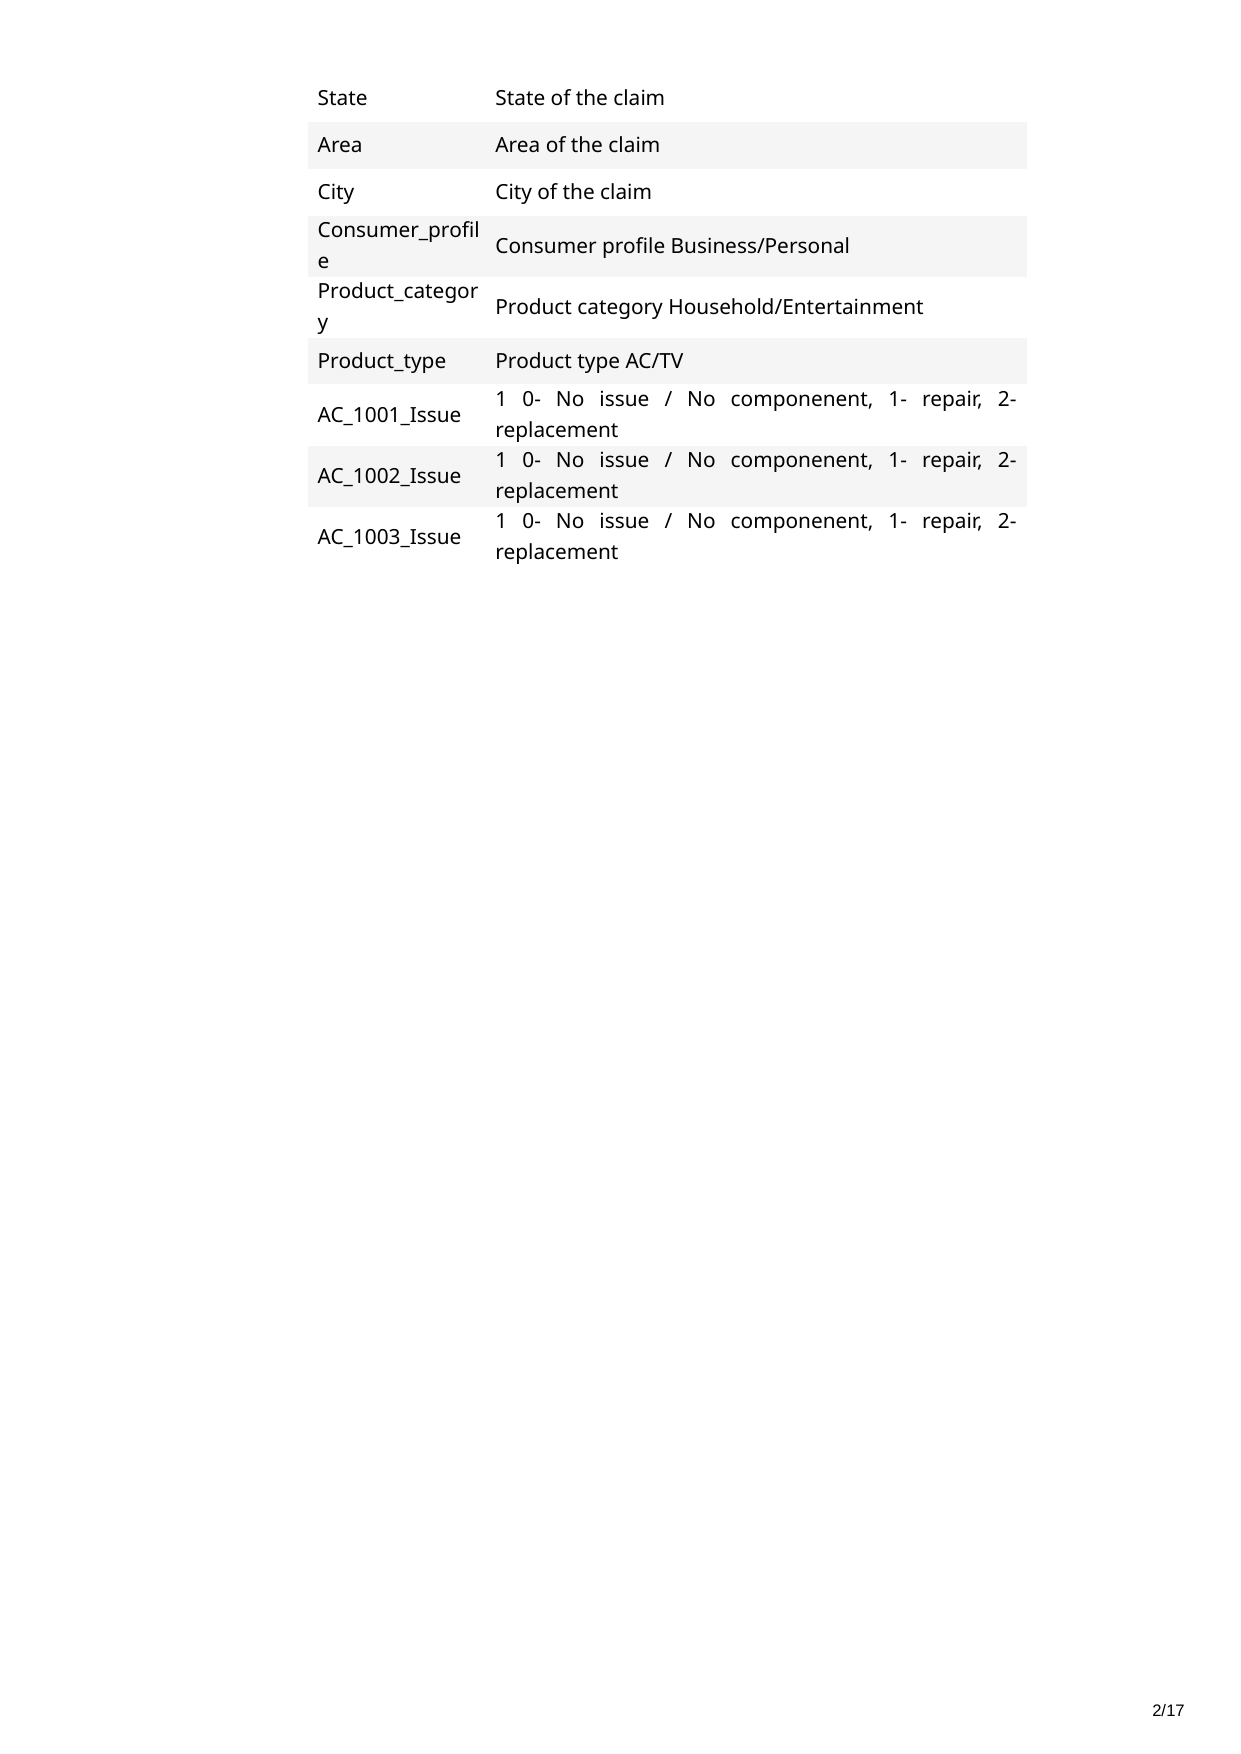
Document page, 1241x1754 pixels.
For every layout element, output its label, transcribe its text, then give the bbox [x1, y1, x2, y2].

table_cell Area of the claim [495, 122, 1027, 169]
table_cell Consumer profile Business/Personal [495, 216, 1027, 277]
table_cell State of the claim [495, 75, 1027, 122]
table_cell 1 0- No issue / No componenent, 1- repair, 2-replacement [495, 507, 1027, 568]
table_cell AC_1002_Issue [308, 446, 495, 507]
table_cell City of the claim [495, 169, 1027, 216]
table_cell Product category Household/Entertainment [495, 277, 1027, 338]
table_cell Product type AC/TV [495, 338, 1027, 384]
table_cell Product_type [308, 338, 495, 384]
table_cell Consumer_profile [308, 216, 495, 277]
table_cell State [308, 75, 495, 122]
table_cell AC_1001_Issue [308, 385, 495, 446]
table_cell AC_1003_Issue [308, 507, 495, 568]
table_cell Product_category [308, 277, 495, 338]
table_cell Area [308, 122, 495, 169]
table_cell 1 0- No issue / No componenent, 1- repair, 2-replacement [495, 385, 1027, 446]
table_cell City [308, 169, 495, 216]
table_cell 1 0- No issue / No componenent, 1- repair, 2-replacement [495, 446, 1027, 507]
